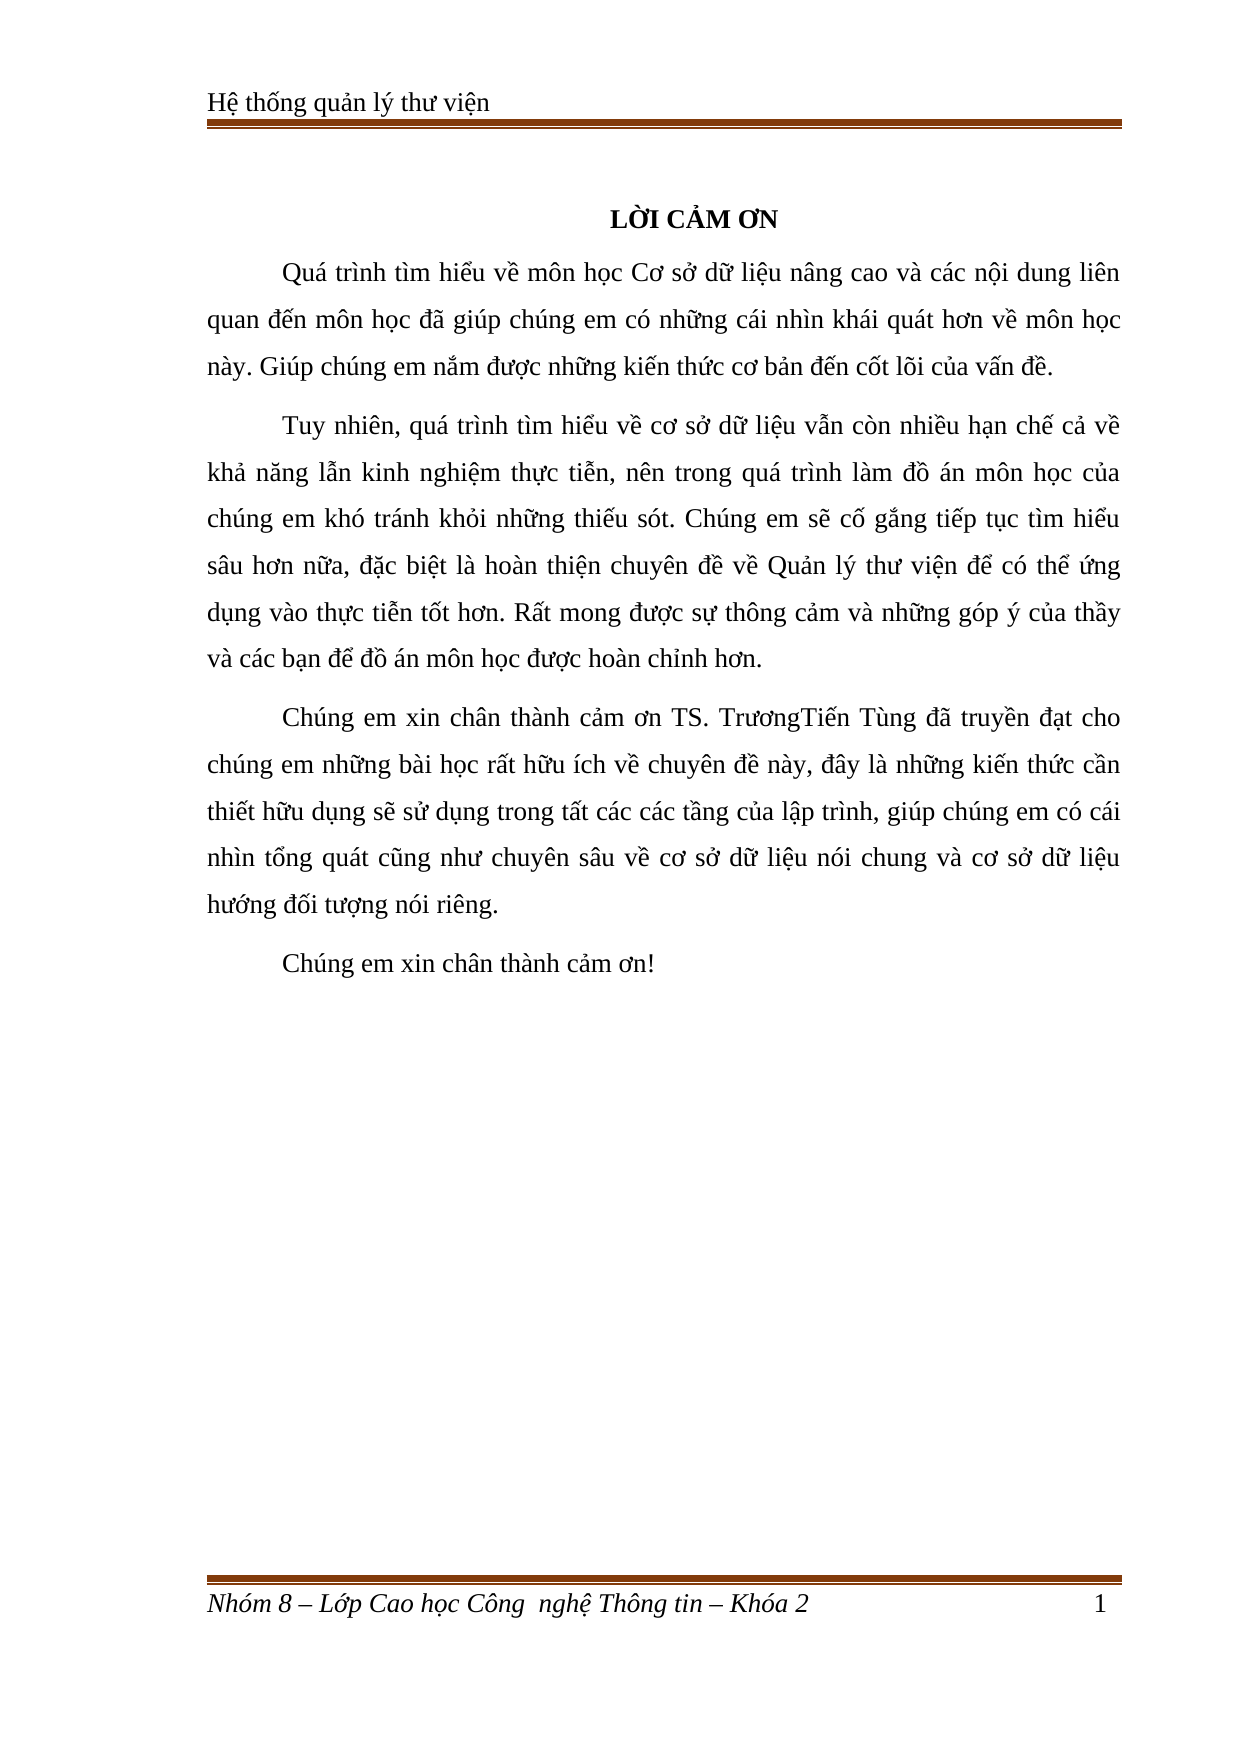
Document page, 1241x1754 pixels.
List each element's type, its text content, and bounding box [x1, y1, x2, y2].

text Chúng em xin chân thành cảm ơn! [207, 947, 1122, 978]
text LỜI CẢM ƠN [207, 204, 1122, 235]
text Quá trình tìm hiểu về môn học Cơ sở dữ liệu nâng cao và các nội dung liên quan đến môn học đã giúp chúng em có những cái nhìn khái quát hơn về môn học này. Giúp chúng em nắm được những kiến thức cơ bản đến cốt lõi của vấn đề. [207, 257, 1122, 381]
text Tuy nhiên, quá trình tìm hiểu về cơ sở dữ liệu vẫn còn nhiều hạn chế cả về khả năng lẫn kinh nghiệm thực tiễn, nên trong quá trình làm đồ án môn học của chúng em khó tránh khỏi những thiếu sót. Chúng em sẽ cố gắng tiếp tục tìm hiểu sâu hơn nữa, đặc biệt là hoàn thiện chuyên đề về Quản lý thư viện để có thể ứng dụng vào thực tiễn tốt hơn. Rất mong được sự thông cảm và những góp ý của thầy và các bạn để đồ án môn học được hoàn chỉnh hơn. [207, 409, 1122, 673]
text Chúng em xin chân thành cảm ơn TS. TrươngTiến Tùng đã truyền đạt cho chúng em những bài học rất hữu ích về chuyên đề này, đây là những kiến thức cần thiết hữu dụng sẽ sử dụng trong tất các các tầng của lập trình, giúp chúng em có cái nhìn tổng quát cũng như chuyên sâu về cơ sở dữ liệu nói chung và cơ sở dữ liệu hướng đối tượng nói riêng. [207, 702, 1122, 919]
